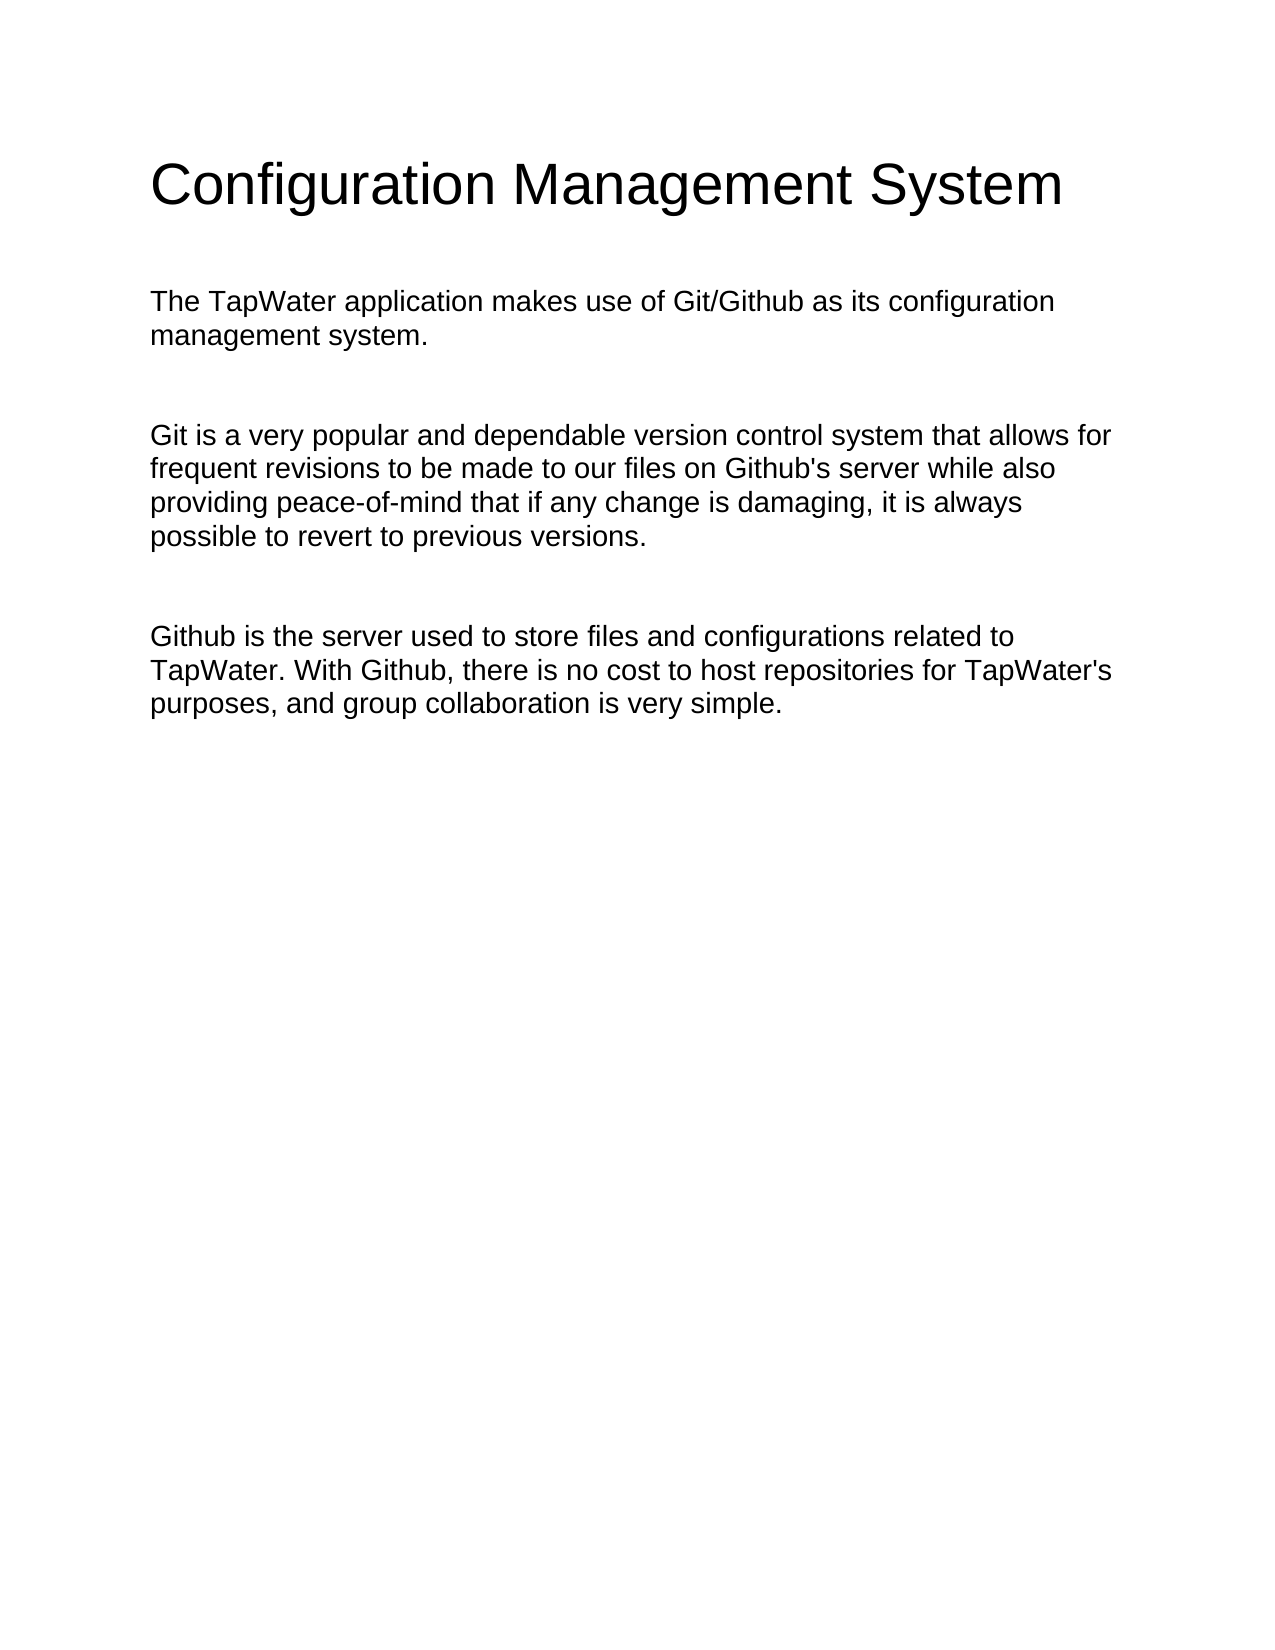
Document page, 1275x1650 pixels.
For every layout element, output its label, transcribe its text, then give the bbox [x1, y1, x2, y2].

text Github is the server used to store files and configurations related to TapWater. With Github, there is no cost to host repositories for TapWater's purposes, and group collaboration is very simple. [150, 619, 1125, 719]
text The TapWater application makes use of Git/Github as its configuration management system. [150, 284, 1125, 351]
text Configuration Management System [150, 150, 1125, 217]
text Git is a very popular and dependable version control system that allows for frequent revisions to be made to our files on Github's server while also providing peace-of-mind that if any change is damaging, it is always possible to revert to previous versions. [150, 418, 1125, 552]
